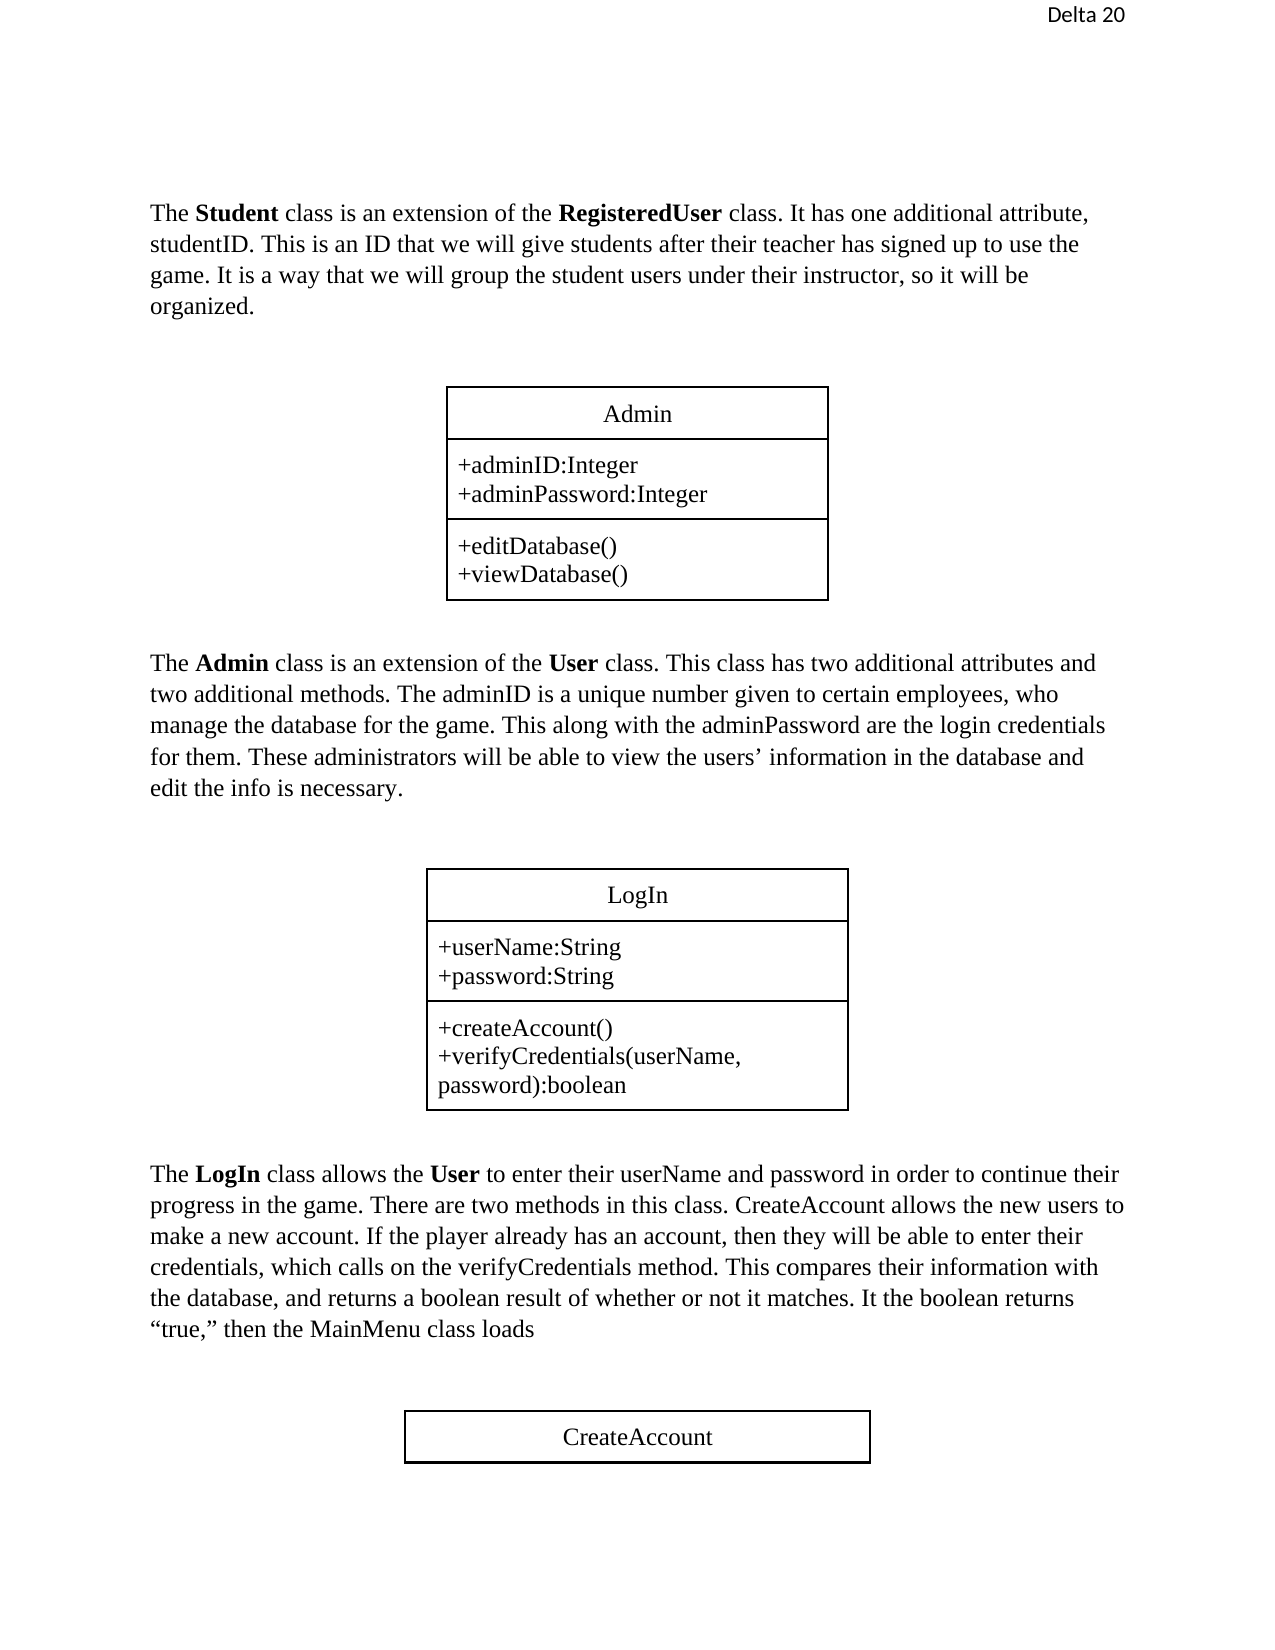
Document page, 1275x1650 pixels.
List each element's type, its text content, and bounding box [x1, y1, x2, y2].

text The Admin class is an extension of the User class. This class has two additional attributes and two additional methods. The adminID is a unique number given to certain employees, who manage the database for the game. This along with the adminPassword are the login credentials for them. These administrators will be able to view the users’ information in the database and edit the info is necessary. [150, 648, 1125, 801]
text The Student class is an extension of the RegisteredUser class. It has one additional attribute, studentID. This is an ID that we will give students after their teacher has signed up to use the game. It is a way that we will group the student users under their instructor, so it will be organized. [150, 198, 1125, 319]
table_header LogIn [428, 870, 847, 920]
table_cell +adminID:Integer +adminPassword:Integer [448, 440, 827, 518]
table_cell +createAccount() +verifyCredentials(userName, password):boolean [428, 1002, 847, 1109]
text The LogIn class allows the User to enter their userName and password in order to continue their progress in the game. There are two methods in this class. CreateAccount allows the new users to make a new account. If the player already has an account, then they will be able to enter their credentials, which calls on the verifyCredentials method. This compares their information with the database, and returns a boolean result of whether or not it matches. It the boolean returns “true,” then the MainMenu class loads [150, 1159, 1125, 1343]
table_header Admin [448, 388, 827, 438]
table_cell +editDatabase() +viewDatabase() [448, 520, 827, 599]
table_cell +userName:String +password:String [428, 922, 847, 1000]
table_header CreateAccount [406, 1412, 869, 1461]
